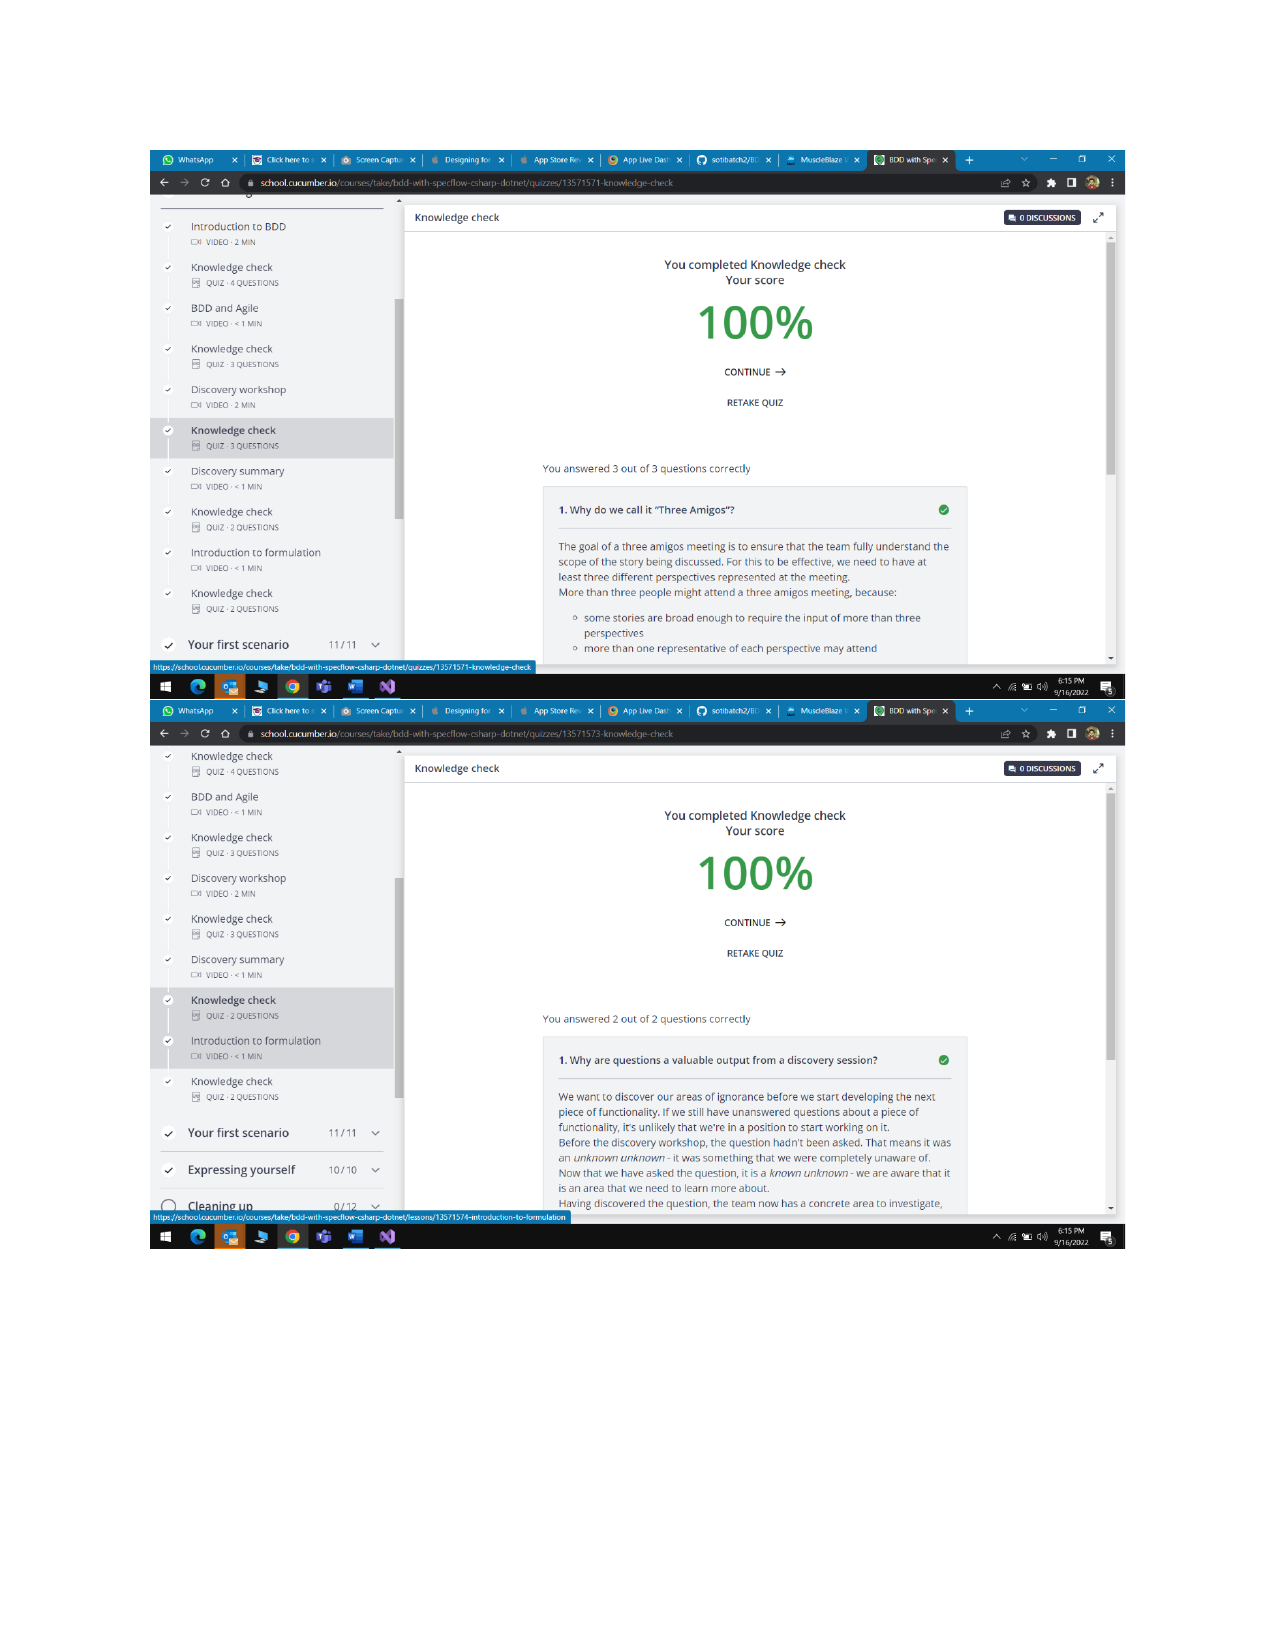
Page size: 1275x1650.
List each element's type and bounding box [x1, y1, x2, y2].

picture [157, 1215, 169, 1221]
picture [609, 156, 618, 164]
picture [157, 665, 169, 670]
picture [362, 665, 374, 669]
picture [698, 156, 706, 164]
picture [698, 707, 706, 715]
picture [285, 709, 299, 713]
picture [341, 665, 353, 669]
picture [362, 1215, 374, 1219]
picture [342, 707, 351, 715]
picture [571, 709, 582, 713]
picture [253, 707, 261, 715]
picture [253, 156, 261, 164]
picture [285, 158, 299, 162]
picture [387, 158, 402, 164]
picture [163, 707, 173, 715]
picture [341, 1215, 353, 1219]
picture [609, 707, 618, 715]
picture [150, 700, 1125, 1249]
picture [342, 156, 351, 164]
picture [546, 1215, 558, 1219]
picture [150, 150, 1125, 699]
picture [163, 156, 173, 164]
picture [387, 709, 402, 715]
picture [571, 158, 582, 162]
